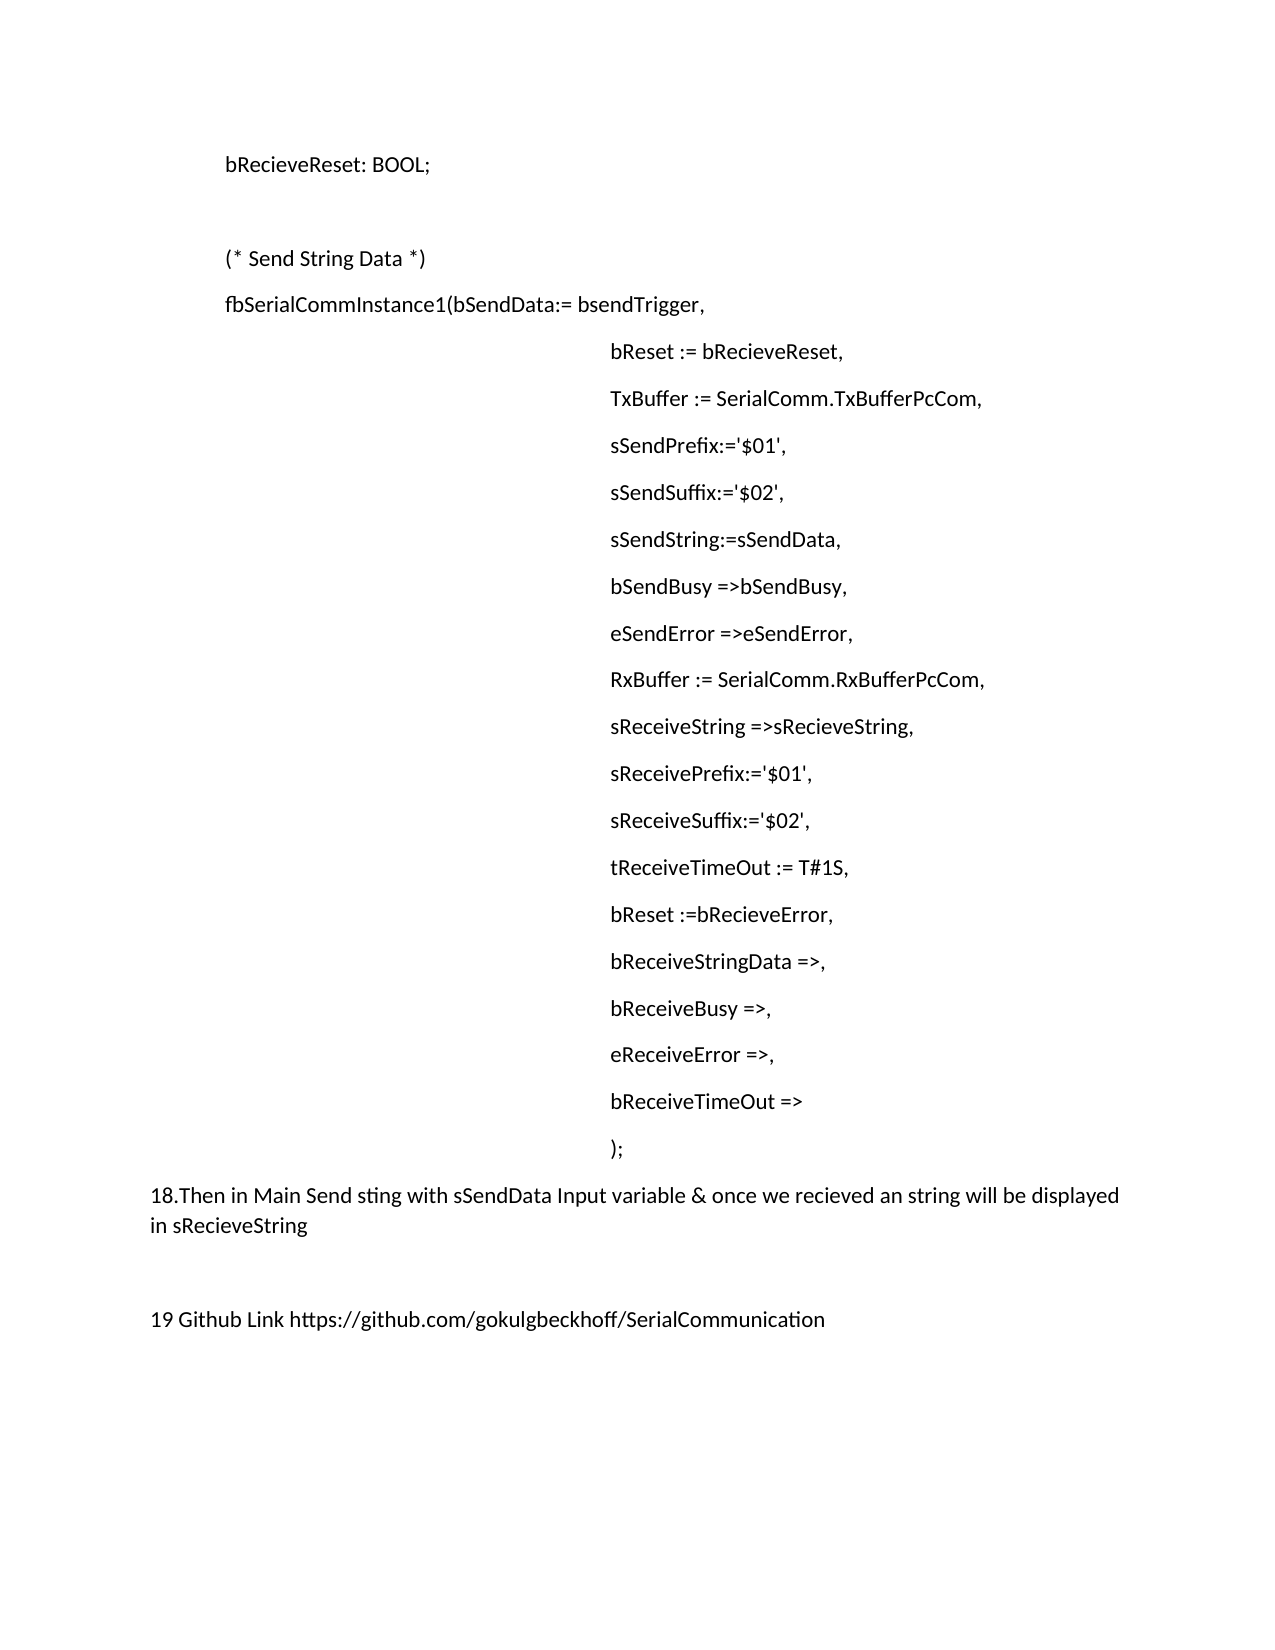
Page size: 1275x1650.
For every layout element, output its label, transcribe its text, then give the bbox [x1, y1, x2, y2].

text RxBuffer := SerialComm.RxBufferPcCom, [150, 666, 1125, 694]
text sSendString:=sSendData, [150, 525, 1125, 553]
text sReceiveSuffix:='$02', [150, 806, 1125, 834]
text bSendBusy =>bSendBusy, [150, 572, 1125, 600]
text 19 Github Link https://github.com/gokulgbeckhoff/SerialCommunication [150, 1305, 1125, 1333]
text 18.Then in Main Send sting with sSendData Input variable & once we recieved an string will be displayed in sRecieveString [150, 1181, 1125, 1239]
text TxBuffer := SerialComm.TxBufferPcCom, [150, 384, 1125, 412]
text sReceivePrefix:='$01', [150, 759, 1125, 787]
text sSendSuffix:='$02', [150, 478, 1125, 506]
text bReceiveTimeOut => [150, 1087, 1125, 1116]
text (* Send String Data *) [150, 244, 1125, 272]
text bReceiveBusy =>, [150, 994, 1125, 1022]
text sSendPrefix:='$01', [150, 431, 1125, 459]
text bReset :=bRecieveError, [150, 900, 1125, 928]
text tReceiveTimeOut := T#1S, [150, 853, 1125, 881]
text sReceiveString =>sRecieveString, [150, 712, 1125, 741]
text ); [150, 1134, 1125, 1162]
text bReset := bRecieveReset, [150, 337, 1125, 366]
text fbSerialCommInstance1(bSendData:= bsendTrigger, [150, 291, 1125, 319]
text eReceiveError =>, [150, 1041, 1125, 1069]
text bRecieveReset: BOOL; [150, 150, 1125, 178]
text eSendError =>eSendError, [150, 619, 1125, 647]
text bReceiveStringData =>, [150, 947, 1125, 975]
